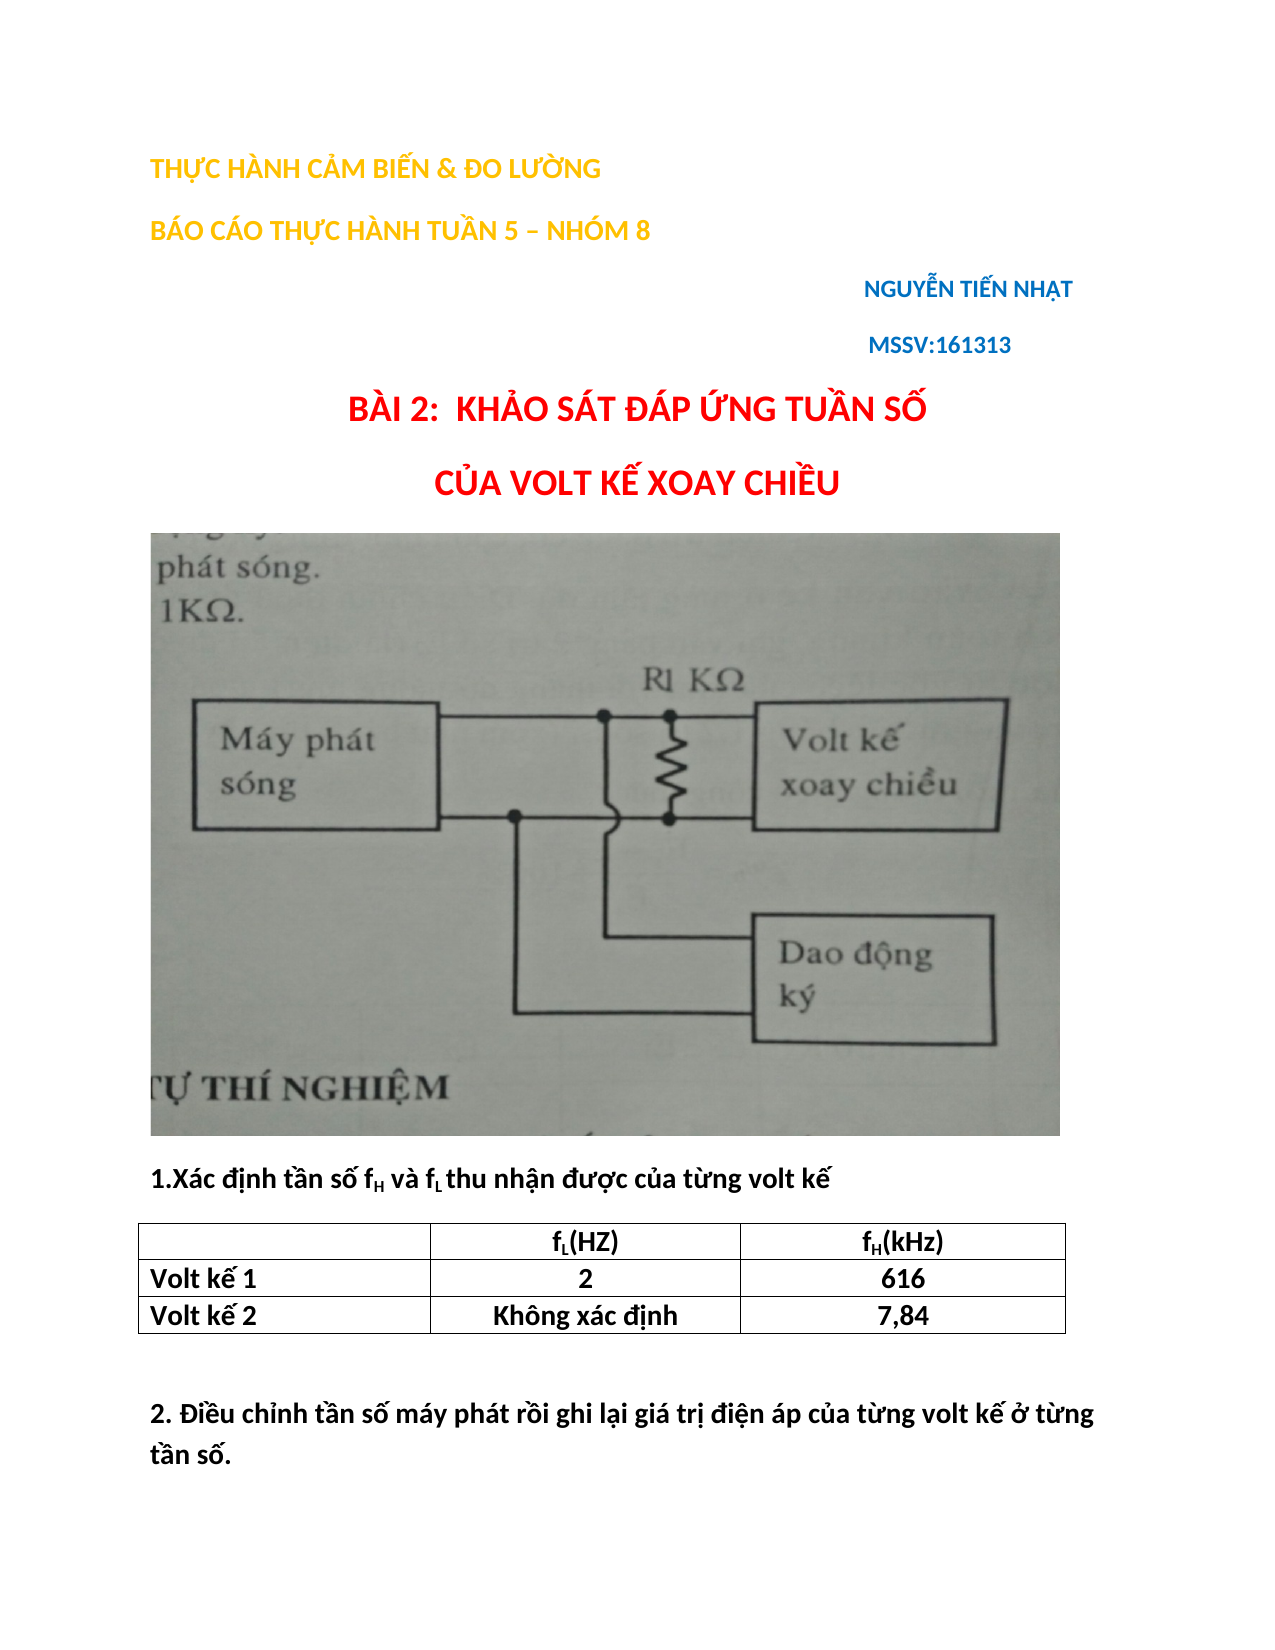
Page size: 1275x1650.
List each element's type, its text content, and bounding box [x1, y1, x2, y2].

text THỰC HÀNH CẢM BIẾN & ĐO LƯỜNG [150, 150, 1125, 186]
table_cell 2 [431, 1260, 740, 1296]
text 1.Xác định tần số fH và fL thu nhận được của từng volt kế [150, 1161, 1125, 1196]
text BÀI 2: KHẢO SÁT ĐÁP ỨNG TUẦN SỐ [150, 385, 1125, 431]
table_cell Volt kế 2 [139, 1297, 430, 1332]
text BÁO CÁO THỰC HÀNH TUẦN 5 – NHÓM 8 [150, 212, 1125, 247]
text 2. Điều chỉnh tần số máy phát rồi ghi lại giá trị điện áp của từng volt kế ở từng tần số. [150, 1395, 1125, 1472]
text MSSV:161313 [150, 329, 1125, 360]
table_header fL(HZ) [431, 1224, 740, 1259]
text NGUYỄN TIẾN NHẬT [150, 273, 1125, 304]
table_header [139, 1224, 430, 1259]
table_cell Không xác định [431, 1297, 740, 1332]
table_header fH(kHz) [741, 1224, 1065, 1259]
table_cell 7,84 [741, 1297, 1065, 1332]
table_cell Volt kế 1 [139, 1260, 430, 1296]
table_cell 616 [741, 1260, 1065, 1296]
picture [152, 533, 1059, 1136]
text CỦA VOLT KẾ XOAY CHIỀU [150, 459, 1125, 504]
